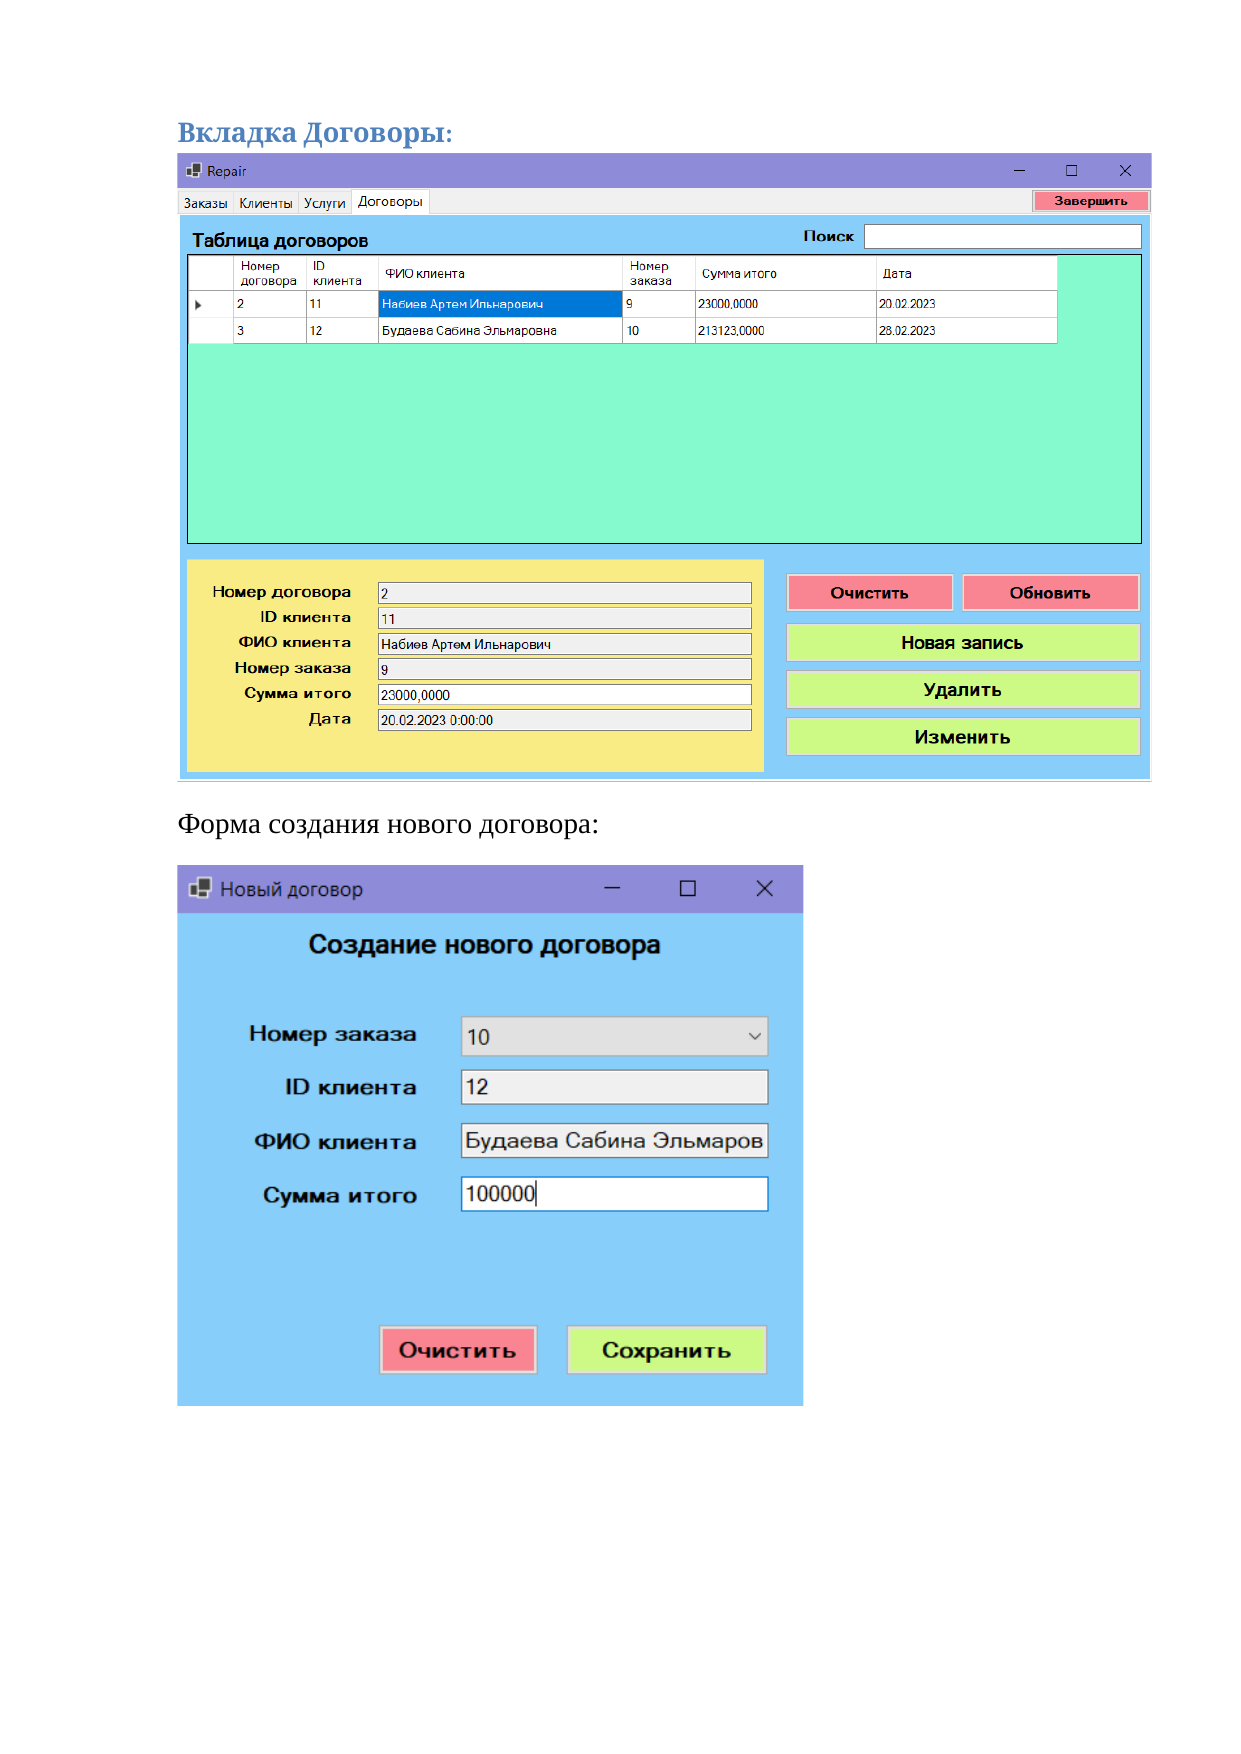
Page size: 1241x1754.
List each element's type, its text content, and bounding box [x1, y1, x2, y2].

subtitle Вкладка Договоры: [177, 118, 1152, 149]
text Форма создания нового договора: [177, 806, 1152, 840]
picture [177, 865, 804, 1406]
picture [177, 153, 1152, 782]
